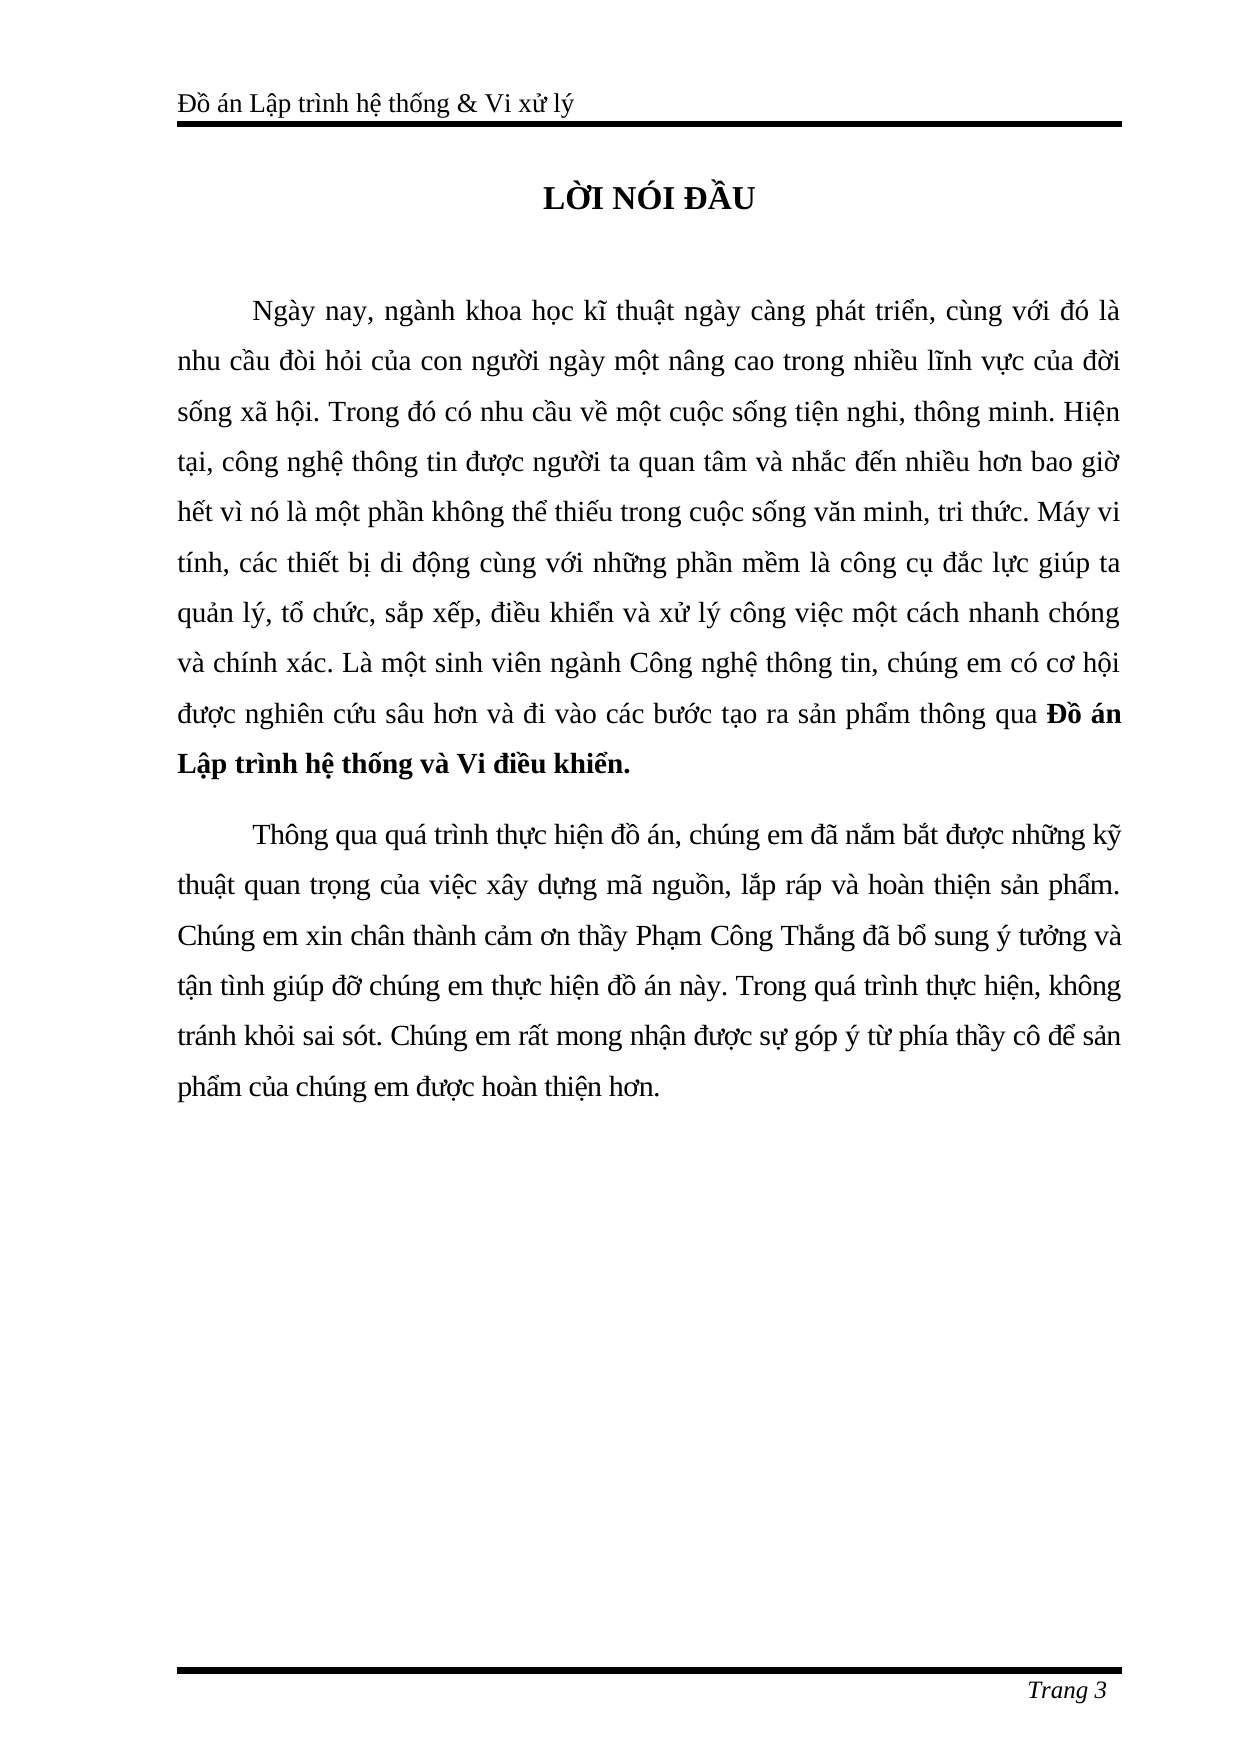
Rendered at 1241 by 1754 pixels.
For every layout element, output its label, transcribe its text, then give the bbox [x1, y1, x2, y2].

text Thông qua quá trình thực hiện đồ án, chúng em đã nắm bắt được những kỹ thuật quan trọng của việc xây dựng mã nguồn, lắp ráp và hoàn thiện sản phẩm. Chúng em xin chân thành cảm ơn thầy Phạm Công Thắng đã bổ sung ý tưởng và tận tình giúp đỡ chúng em thực hiện đồ án này. Trong quá trình thực hiện, không tránh khỏi sai sót. Chúng em rất mong nhận được sự góp ý từ phía thầy cô để sản phẩm của chúng em được hoàn thiện hơn. [177, 817, 1122, 1102]
list Ngày nay, ngành khoa học kĩ thuật ngày càng phát triển, cùng với đó là nhu cầu đòi hỏi của con người ngày một nâng cao trong nhiều lĩnh vực của đời sống xã hội. Trong đó có nhu cầu về một cuộc sống tiện nghi, thông minh. Hiện tại, công nghệ thông tin được người ta quan tâm và nhắc đến nhiều hơn bao giờ hết vì nó là một phần không thể thiếu trong cuộc sống văn minh, tri thức. Máy vi tính, các thiết bị di động cùng với những phần mềm là công cụ đắc lực giúp ta quản lý, tổ chức, sắp xếp, điều khiển và xử lý công việc một cách nhanh chóng và chính xác. Là một sinh viên ngành Công nghệ thông tin, chúng em có cơ hội được nghiên cứu sâu hơn và đi vào các bước tạo ra sản phẩm thông qua Đồ án Lập trình hệ thống và Vi điều khiển. [177, 293, 1122, 779]
text LỜI NÓI ĐẦU [177, 178, 1122, 217]
